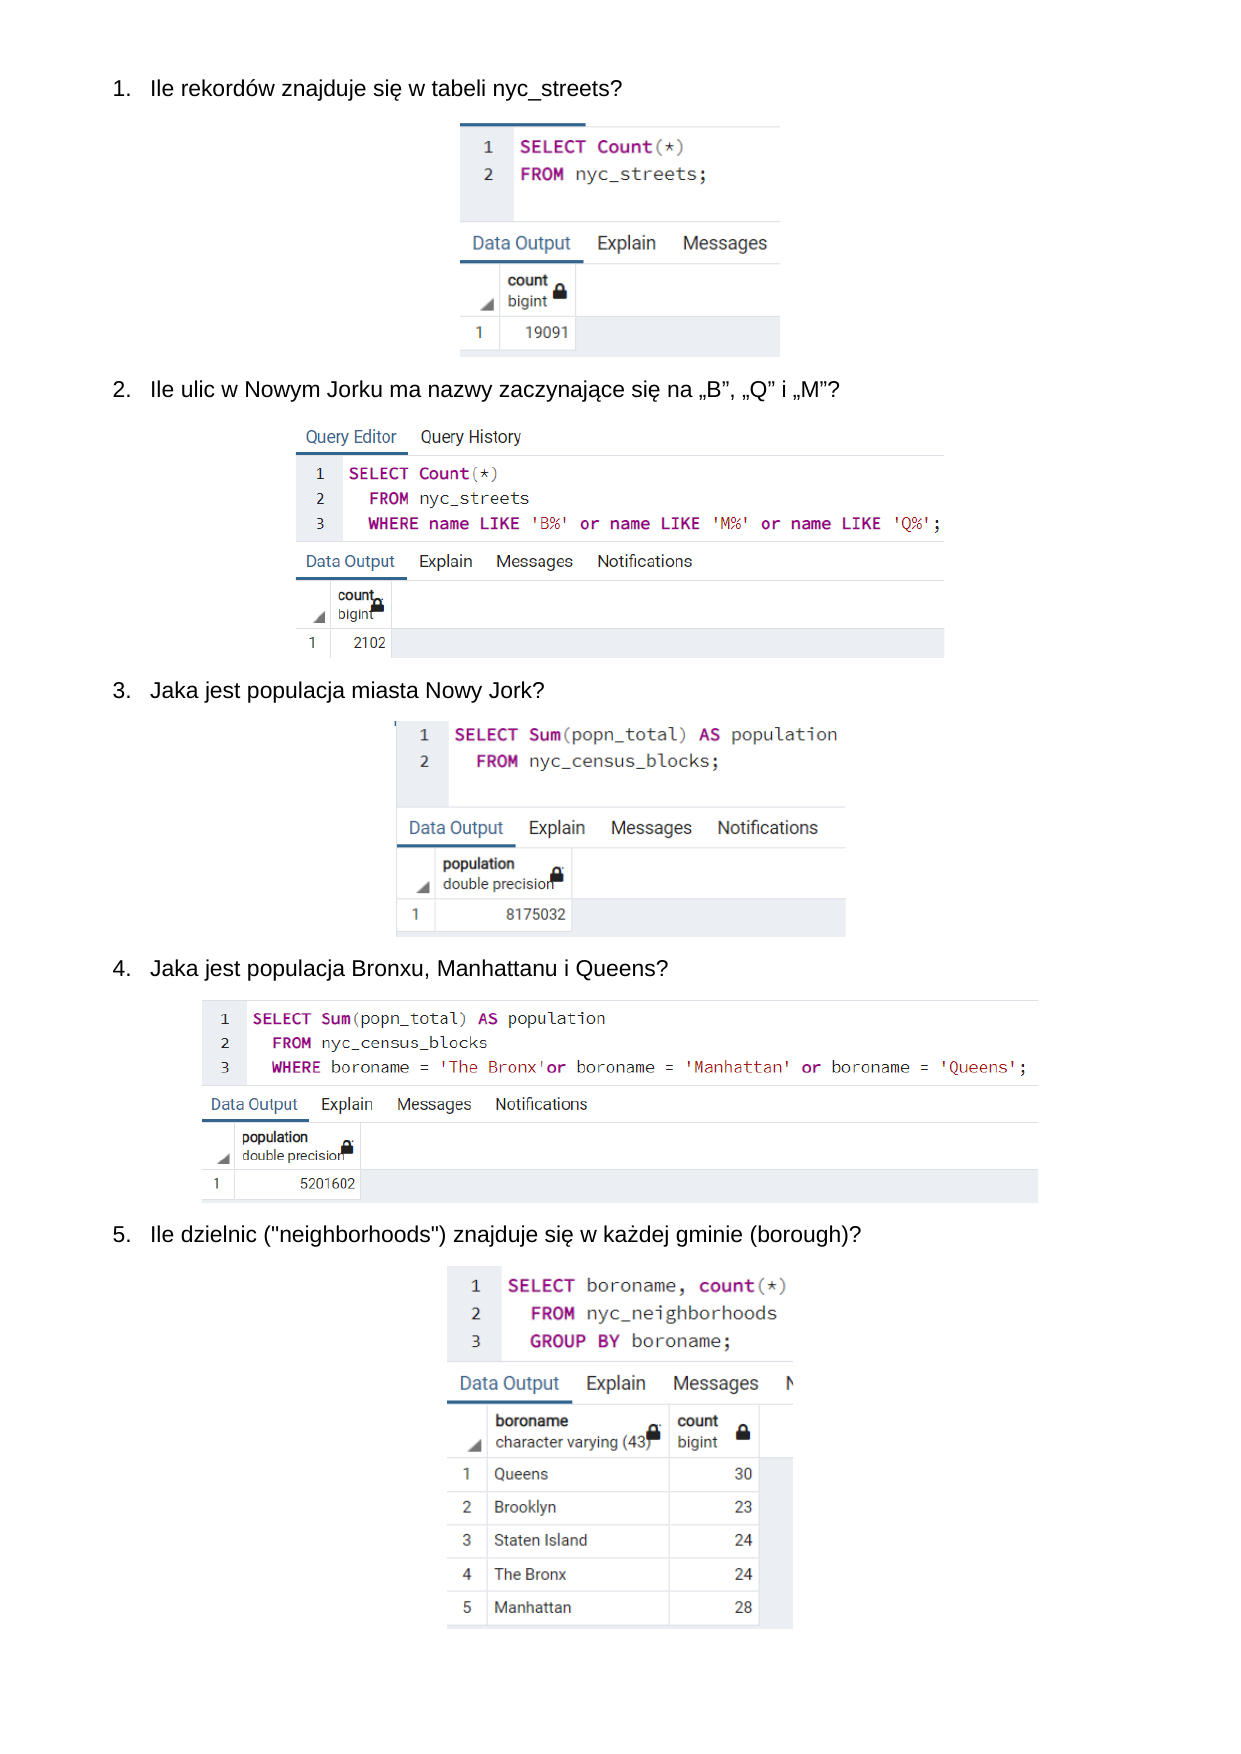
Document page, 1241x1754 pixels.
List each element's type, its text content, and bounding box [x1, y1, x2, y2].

list Ile ulic w Nowym Jorku ma nazwy zaczynające się na „B”, „Q” i „M”? [112, 376, 1165, 402]
list Jaka jest populacja Bronxu, Manhattanu i Queens? [112, 955, 1165, 982]
list Ile dzielnic ("neighborhoods") znajduje się w każdej gminie (borough)? [112, 1221, 1165, 1248]
picture [202, 1000, 1039, 1203]
picture [295, 421, 945, 658]
list Jaka jest populacja miasta Nowy Jork? [112, 677, 1165, 703]
list Ile rekordów znajduje się w tabeli nyc_streets? [112, 75, 1165, 101]
picture [460, 120, 780, 357]
picture [394, 721, 846, 937]
picture [447, 1266, 794, 1629]
